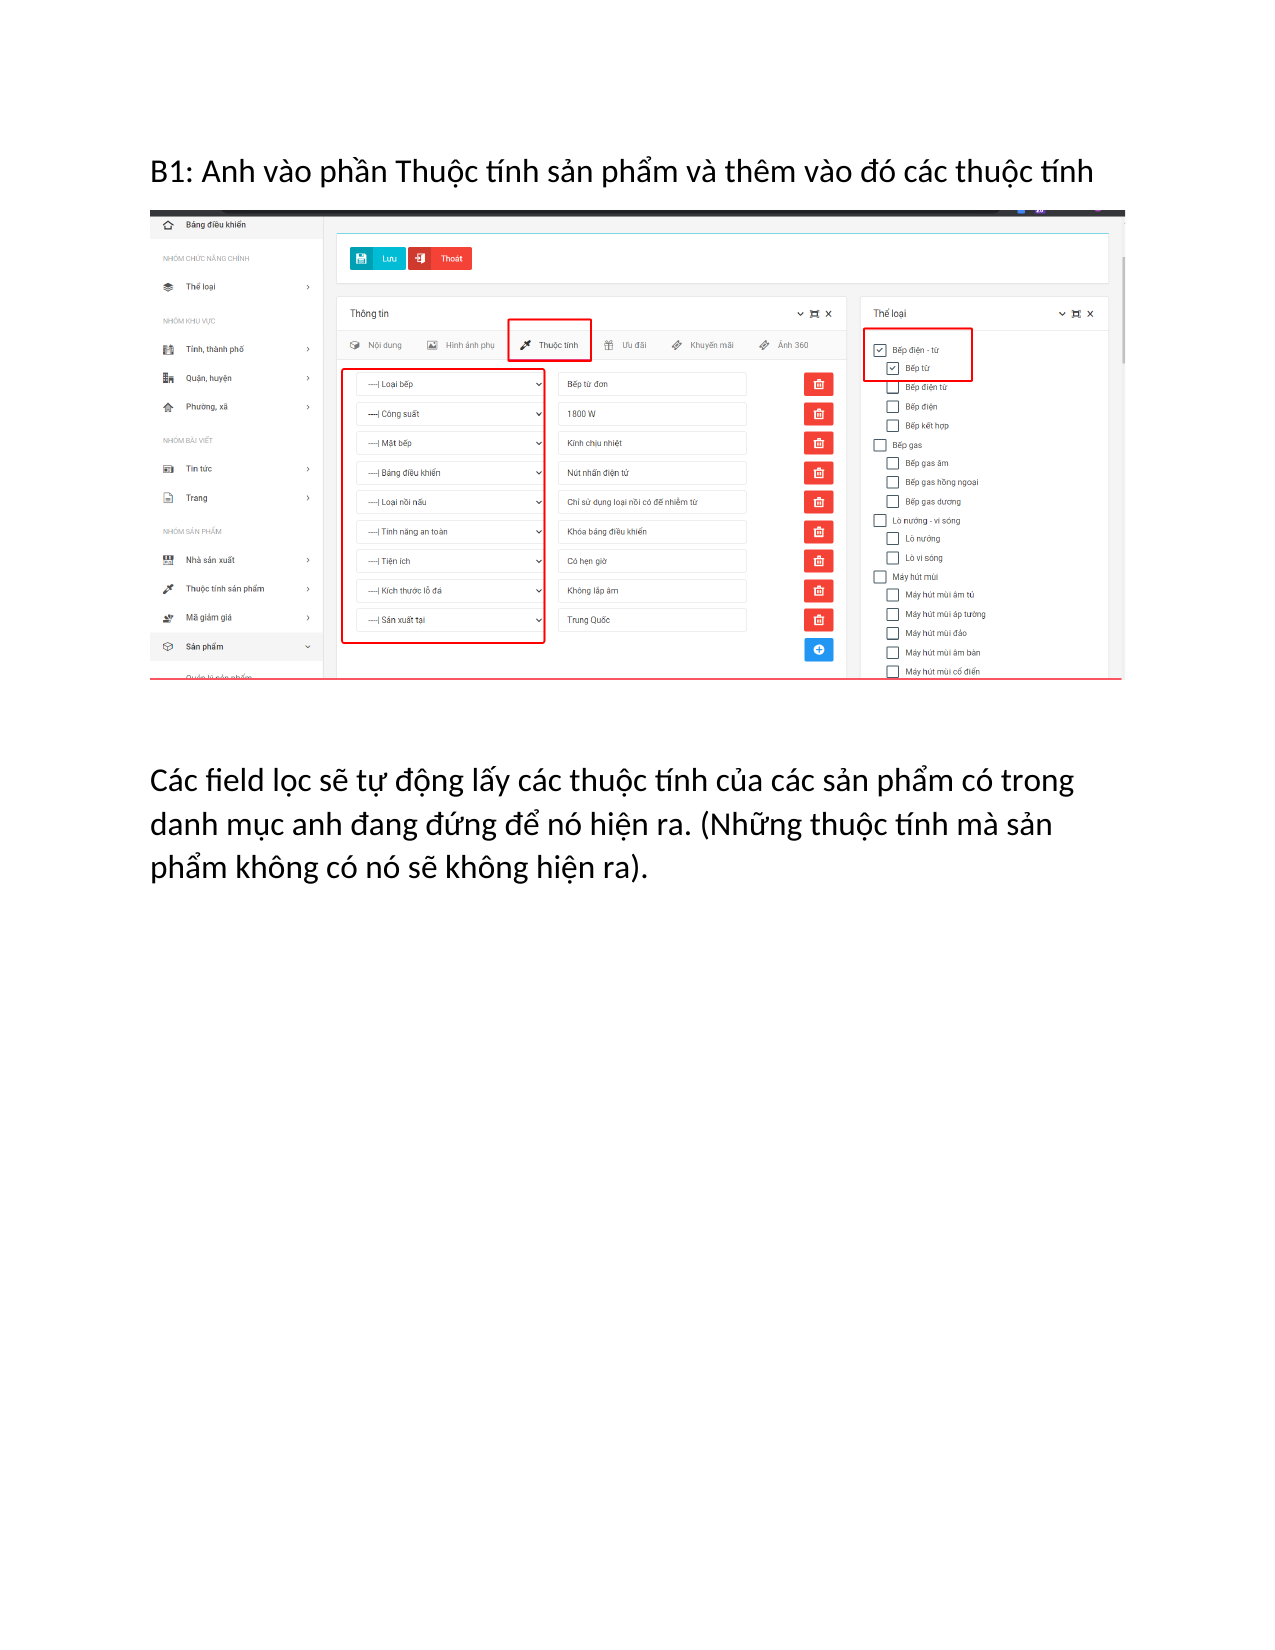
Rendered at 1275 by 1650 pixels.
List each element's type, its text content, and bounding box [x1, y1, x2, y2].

picture [150, 210, 1125, 680]
text B1: Anh vào phần Thuộc tính sản phẩm và thêm vào đó các thuộc tính [150, 150, 1125, 191]
text Các field lọc sẽ tự động lấy các thuộc tính của các sản phẩm có trong danh mục anh đang đứng để nó hiện ra. (Những thuộc tính mà sản phẩm không có nó sẽ không hiện ra). [150, 759, 1125, 887]
